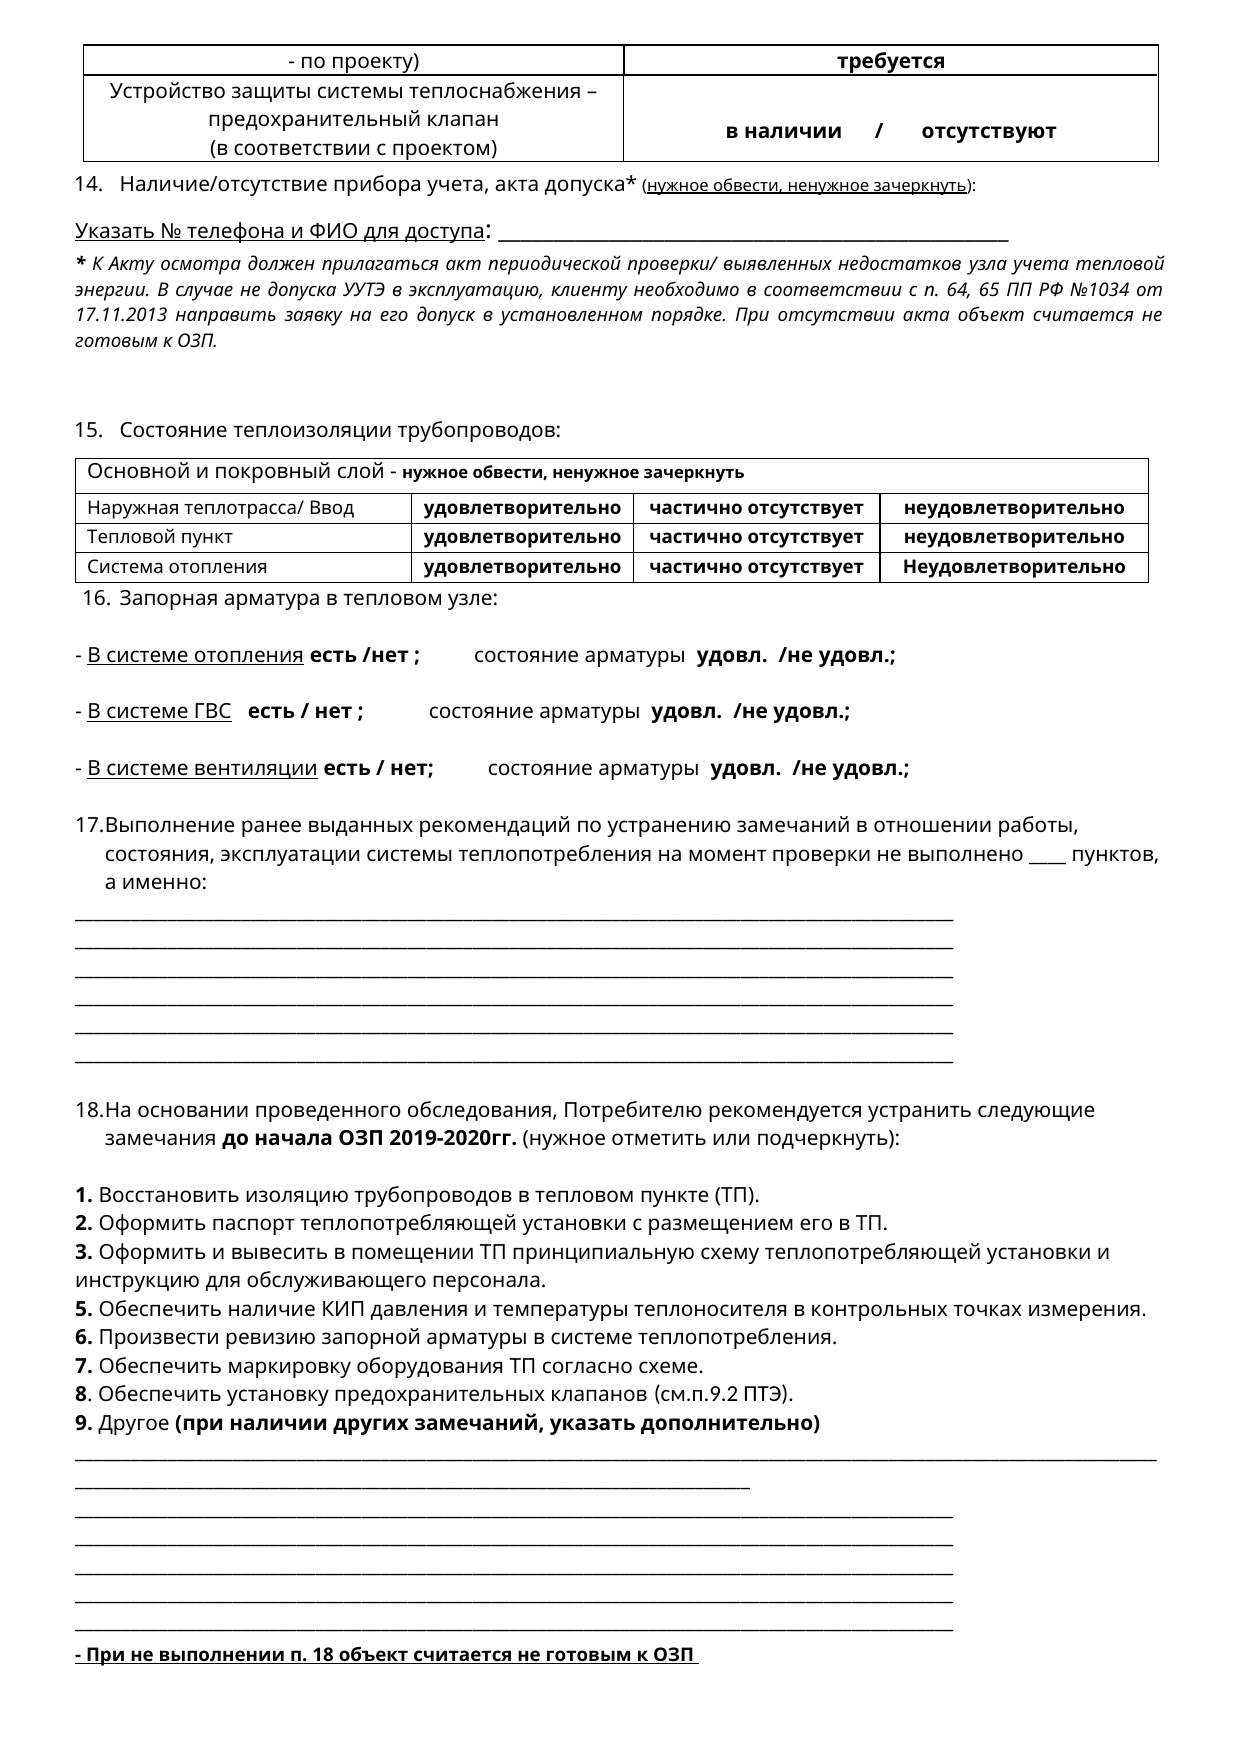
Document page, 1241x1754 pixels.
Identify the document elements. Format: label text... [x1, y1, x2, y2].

table_cell неудовлетворительно [881, 494, 1148, 523]
text * К Акту осмотра должен прилагаться акт периодической проверки/ выявленных недостатков узла учета тепловой энергии. В случае не допуска УУТЭ в эксплуатацию, клиенту необходимо в соответствии с п. 64, 65 ПП РФ №1034 от 17.11.2013 направить заявку на его допуск в установленном порядке. При отсутствии акта объект считается не готовым к ОЗП. [75, 251, 1167, 353]
text - При не выполнении п. 18 объект считается не готовым к ОЗП [75, 1641, 1167, 1667]
table_cell неудовлетворительно [881, 524, 1148, 552]
text _______________________________________________________________________________________________ [75, 1607, 1167, 1635]
text 3. Оформить и вывесить в помещении ТП принципиальную схему теплопотребляющей установки и инструкцию для обслуживающего персонала. [75, 1237, 1167, 1294]
table_cell Неудовлетворительно [881, 553, 1148, 582]
text - В системе отопления есть /нет ; состояние арматуры удовл. /не удовл.; [75, 640, 1167, 668]
table_cell удовлетворительно [412, 524, 633, 552]
text Указать № телефона и ФИО для доступа: ______________________________________________ [75, 211, 1167, 245]
table_header Основной и покровный слой - нужное обвести, ненужное зачеркнуть [76, 459, 1148, 493]
text _______________________________________________________________________________________________ [75, 953, 1167, 981]
text 1. Восстановить изоляцию трубопроводов в тепловом пункте (ТП). [75, 1180, 1167, 1208]
text _______________________________________________________________________________________________ [75, 896, 1167, 924]
text _______________________________________________________________________________________________ [75, 1009, 1167, 1038]
text - В системе ГВС есть / нет ; состояние арматуры удовл. /не удовл.; [75, 697, 1167, 725]
text 6. Произвести ревизию запорной арматуры в системе теплопотребления. [75, 1322, 1167, 1351]
text _______________________________________________________________________________________________ [75, 1521, 1167, 1550]
table_cell Тепловой пункт [76, 524, 411, 552]
text - В системе вентиляции есть / нет; состояние арматуры удовл. /не удовл.; [75, 753, 1167, 782]
list Выполнение ранее выданных рекомендаций по устранению замечаний в отношении работы, состояния, эксплуатации системы теплопотребления на момент проверки не выполнено ____ пунктов, а именно: [75, 810, 1167, 896]
text _______________________________________________________________________________________________ [75, 1493, 1167, 1521]
list На основании проведенного обследования, Потребителю рекомендуется устранить следующие замечания до начала ОЗП 2019-2020гг. (нужное отметить или подчеркнуть): [75, 1095, 1167, 1152]
table_cell удовлетворительно [412, 494, 633, 523]
text 9. Другое (при наличии других замечаний, указать дополнительно) [75, 1408, 1167, 1436]
list Состояние теплоизоляции трубопроводов: [74, 415, 1167, 443]
text _______________________________________________________________________________________________ [75, 981, 1167, 1009]
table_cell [625, 46, 1158, 74]
table_cell Наружная теплотрасса/ Ввод [76, 494, 411, 523]
table_cell удовлетворительно [412, 553, 633, 582]
text _______________________________________________________________________________________________ [75, 1550, 1167, 1578]
table_cell Устройство защиты системы теплоснабжения – предохранительный клапан (в соответствии с проектом) [84, 76, 623, 161]
table_cell в наличии / отсутствуют [624, 74, 1158, 161]
table_cell частично отсутствует [634, 524, 879, 552]
list Наличие/отсутствие прибора учета, акта допуска* (нужное обвести, ненужное зачеркнуть): [74, 169, 1167, 197]
text ______________________________________________________________________________________________________________________________________________________________________________________________ [75, 1436, 1167, 1493]
text _______________________________________________________________________________________________ [75, 924, 1167, 953]
text _______________________________________________________________________________________________ [75, 1038, 1167, 1066]
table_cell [84, 46, 623, 74]
text 5. Обеспечить наличие КИП давления и температуры теплоносителя в контрольных точках измерения. [75, 1294, 1167, 1322]
text 2. Оформить паспорт теплопотребляющей установки с размещением его в ТП. [75, 1208, 1167, 1237]
list Запорная арматура в тепловом узле: [82, 583, 1167, 611]
table_cell Система отопления [76, 553, 411, 582]
text 8. Обеспечить установку предохранительных клапанов (см.п.9.2 ПТЭ). [75, 1379, 1167, 1408]
text _______________________________________________________________________________________________ [75, 1578, 1167, 1607]
text 7. Обеспечить маркировку оборудования ТП согласно схеме. [75, 1351, 1167, 1379]
table_cell частично отсутствует [634, 494, 879, 523]
table_cell частично отсутствует [634, 553, 879, 582]
